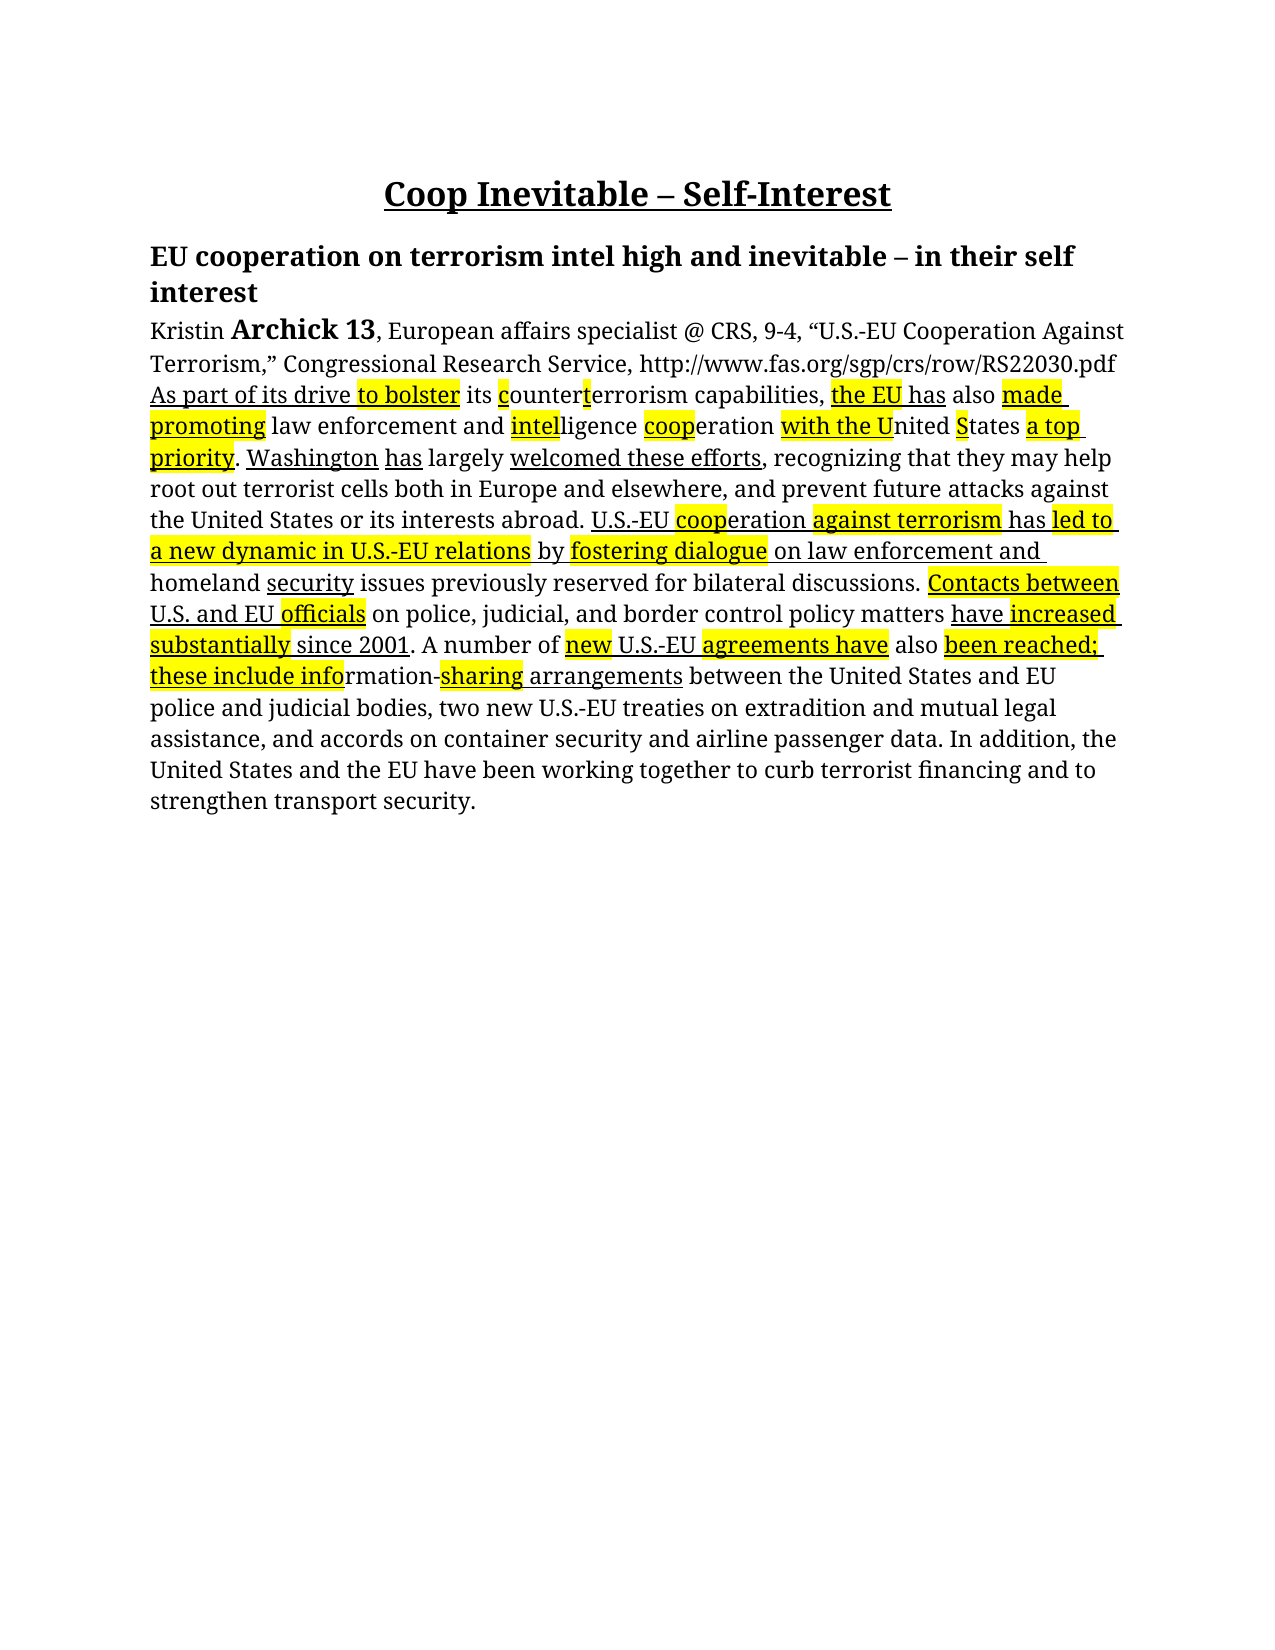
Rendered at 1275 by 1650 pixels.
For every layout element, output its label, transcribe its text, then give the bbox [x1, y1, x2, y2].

subtitle Coop Inevitable – Self-Interest [150, 171, 1125, 216]
subtitle EU cooperation on terrorism intel high and inevitable – in their self interest [150, 237, 1125, 311]
text As part of its drive to bolster its counterterrorism capabilities, the EU has also made promoting law enforcement and intelligence cooperation with the United States a top priority. Washington has largely welcomed these efforts, recognizing that they may help root out terrorist cells both in Europe and elsewhere, and prevent future attacks against the United States or its interests abroad. U.S.-EU cooperation against terrorism has led to a new dynamic in U.S.-EU relations by fostering dialogue on law enforcement and homeland security issues previously reserved for bilateral discussions. Contacts between U.S. and EU officials on police, judicial, and border control policy matters have increased substantially since 2001. A number of new U.S.-EU agreements have also been reached; these include information-sharing arrangements between the United States and EU police and judicial bodies, two new U.S.-EU treaties on extradition and mutual legal assistance, and accords on container security and airline passenger data. In addition, the United States and the EU have been working together to curb terrorist financing and to strengthen transport security. [150, 379, 1125, 816]
text Kristin Archick 13, European affairs specialist @ CRS, 9-4, “U.S.-EU Cooperation Against Terrorism,” Congressional Research Service, http://www.fas.org/sgp/crs/row/RS22030.pdf [150, 311, 1125, 379]
